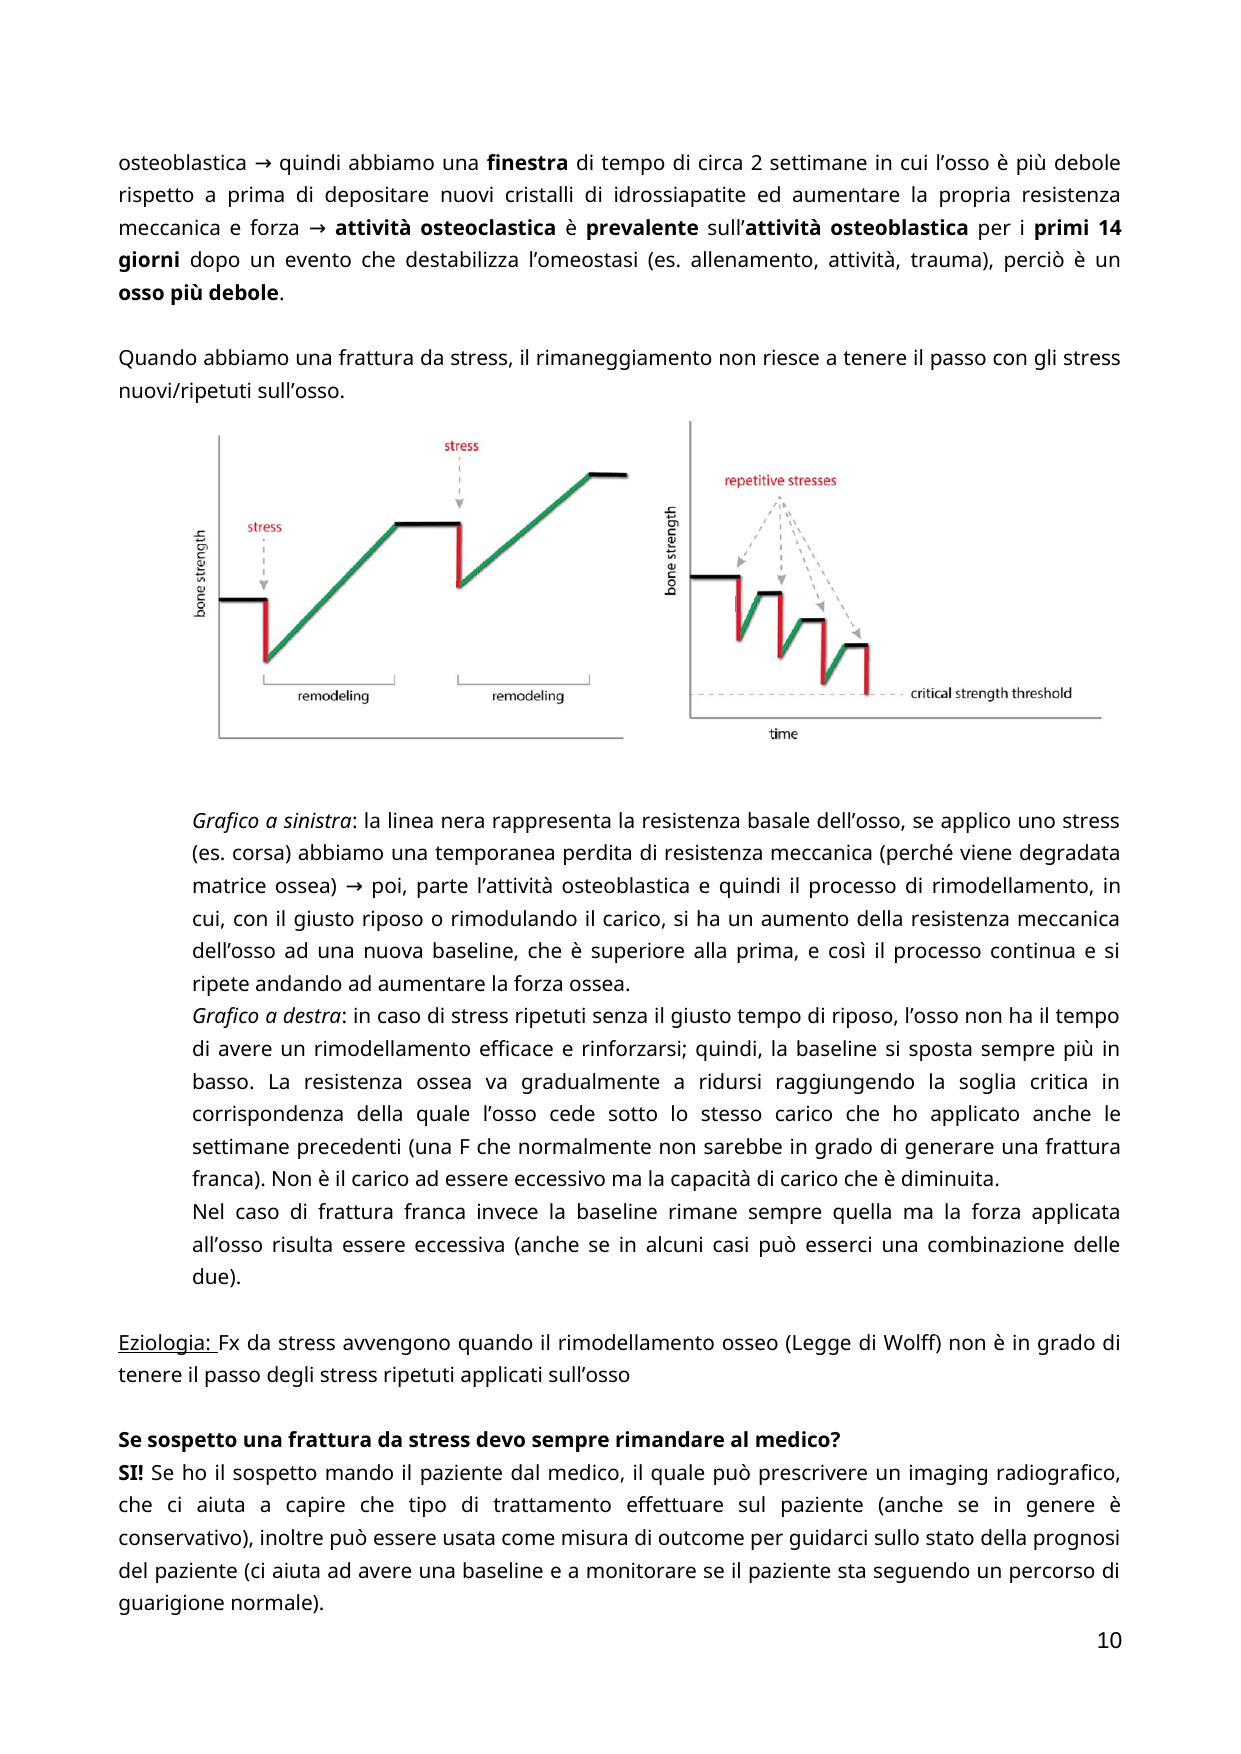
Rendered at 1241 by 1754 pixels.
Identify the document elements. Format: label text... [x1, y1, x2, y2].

text Se sospetto una frattura da stress devo sempre rimandare al medico? [118, 1425, 1122, 1454]
text Eziologia: Fx da stress avvengono quando il rimodellamento osseo (Legge di Wolff) non è in grado di tenere il passo degli stress ripetuti applicati sull’osso [118, 1328, 1122, 1389]
text Nel caso di frattura franca invece la baseline rimane sempre quella ma la forza applicata all’osso risulta essere eccessiva (anche se in alcuni casi può esserci una combinazione delle due). [192, 1197, 1122, 1291]
text Quando abbiamo una frattura da stress, il rimaneggiamento non riesce a tenere il passo con gli stress nuovi/ripetuti sull’osso. [118, 343, 1122, 404]
text SI! Se ho il sospetto mando il paziente dal medico, il quale può prescrivere un imaging radiografico, che ci aiuta a capire che tipo di trattamento effettuare sul paziente (anche se in genere è conservativo), inoltre può essere usata come misura di outcome per guidarci sullo stato della prognosi del paziente (ci aiuta ad avere una baseline e a monitorare se il paziente sta seguendo un percorso di guarigione normale). [118, 1458, 1122, 1617]
text Grafico a destra: in caso di stress ripetuti senza il giusto tempo di riposo, l’osso non ha il tempo di avere un rimodellamento efficace e rinforzarsi; quindi, la baseline si sposta sempre più in basso. La resistenza ossea va gradualmente a ridursi raggiungendo la soglia critica in corrispondenza della quale l’osso cede sotto lo stesso carico che ho applicato anche le settimane precedenti (una F che normalmente non sarebbe in grado di generare una frattura franca). Non è il carico ad essere eccessivo ma la capacità di carico che è diminuita. [192, 1002, 1122, 1193]
picture [181, 407, 1123, 765]
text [118, 148, 1122, 306]
text Grafico a sinistra: la linea nera rappresenta la resistenza basale dell’osso, se applico uno stress (es. corsa) abbiamo una temporanea perdita di resistenza meccanica (perché viene degradata matrice ossea) poi, parte l’attività osteoblastica e quindi il processo di rimodellamento, in cui, con il giusto riposo o rimodulando il carico, si ha un aumento della resistenza meccanica dell’osso ad una nuova baseline, che è superiore alla prima, e così il processo continua e si ripete andando ad aumentare la forza ossea. [192, 806, 1122, 997]
